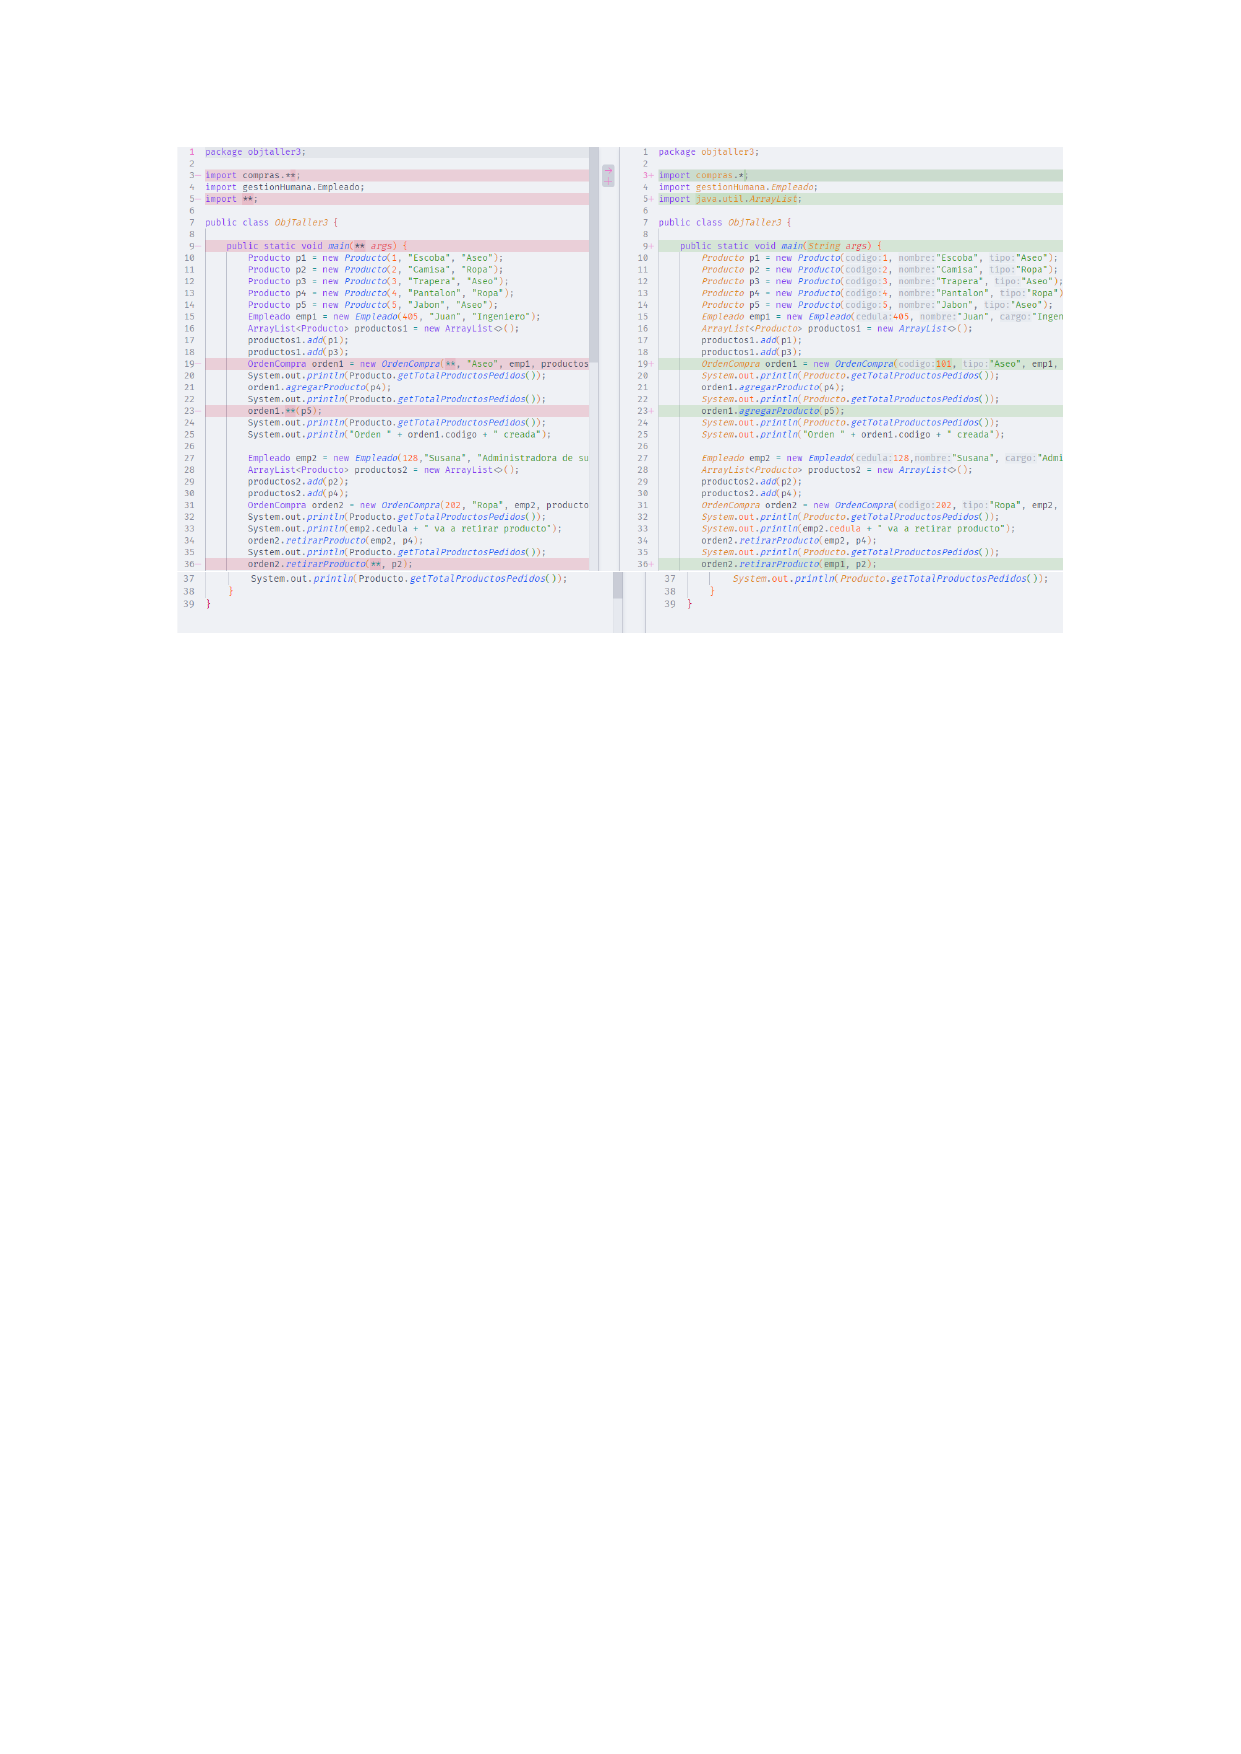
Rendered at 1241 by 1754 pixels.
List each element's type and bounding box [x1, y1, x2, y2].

picture [177, 147, 1063, 571]
picture [177, 572, 1063, 633]
